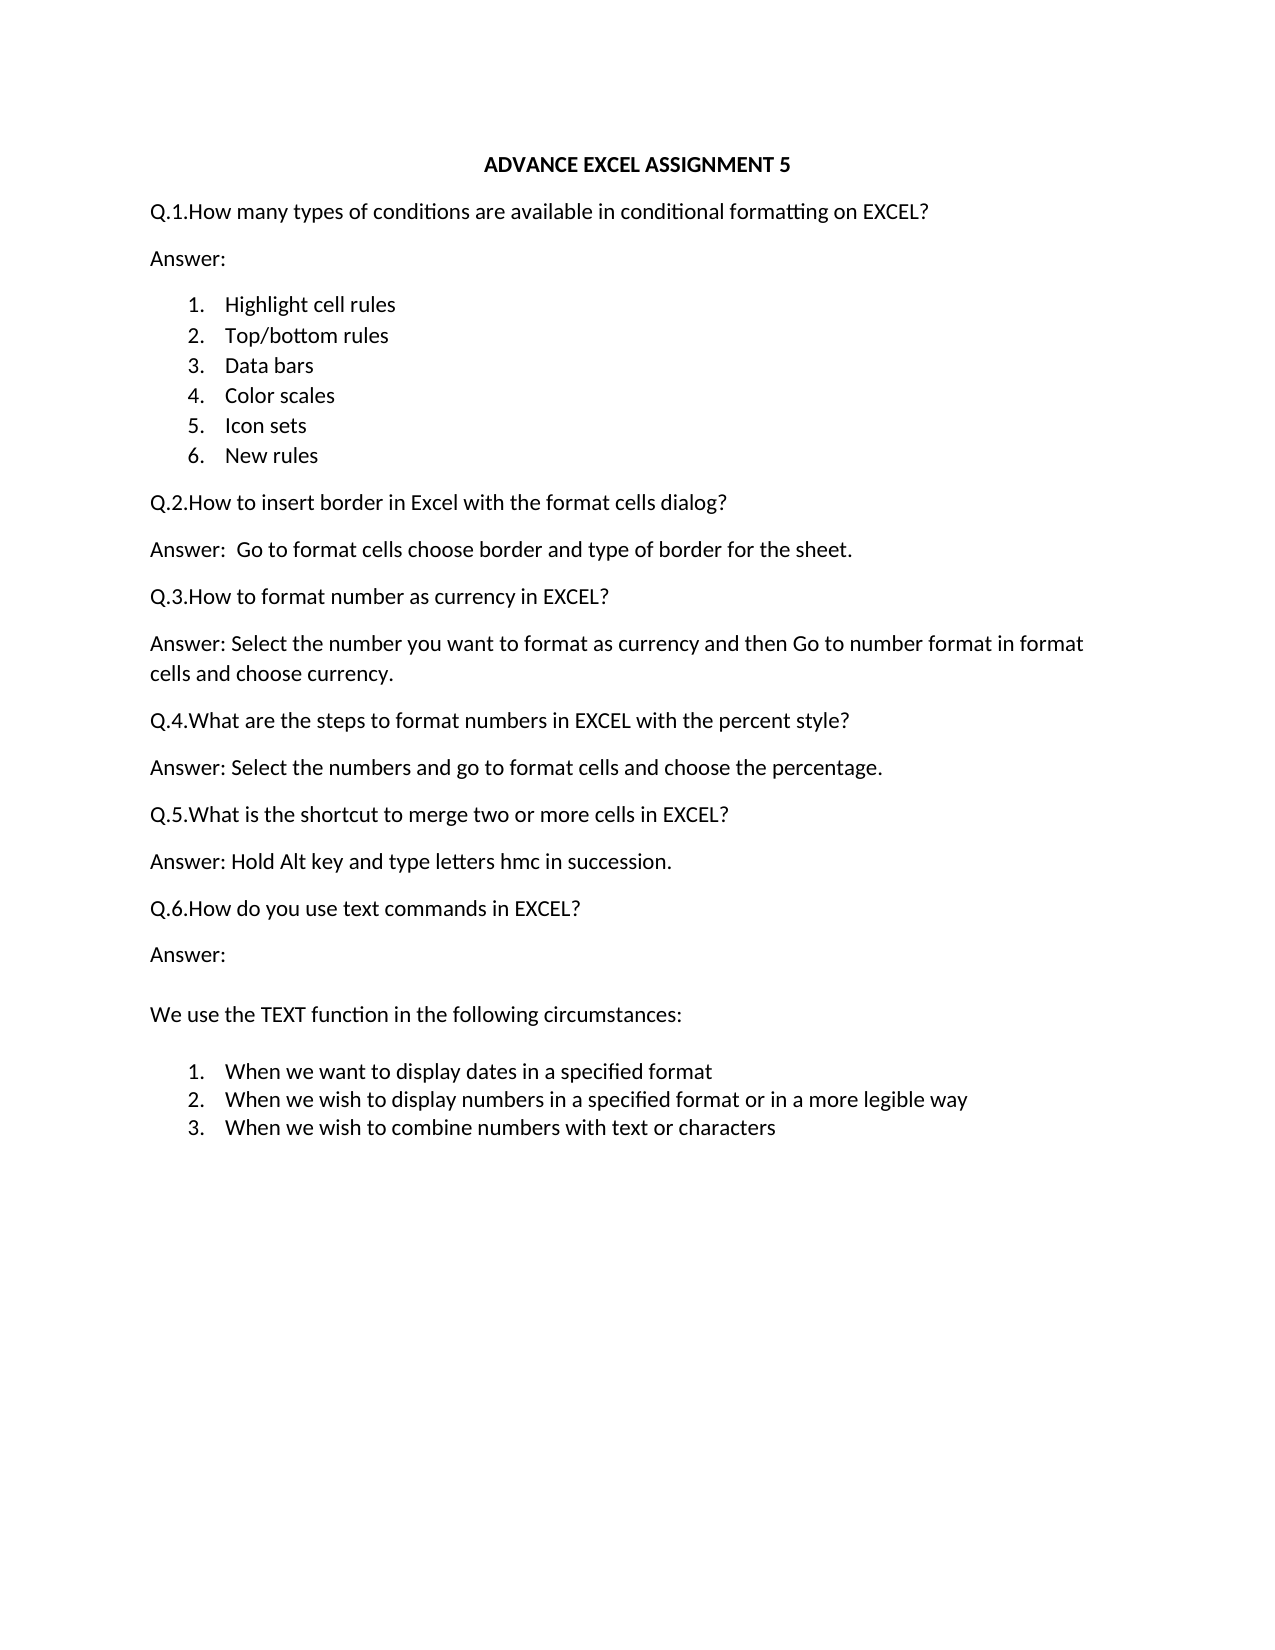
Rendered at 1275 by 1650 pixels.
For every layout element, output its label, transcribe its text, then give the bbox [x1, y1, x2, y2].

text Q.6.How do you use text commands in EXCEL? [150, 894, 1125, 922]
text Answer: [150, 244, 1125, 272]
text Q.3.How to format number as currency in EXCEL? [150, 582, 1125, 610]
text Q.2.How to insert border in Excel with the format cells dialog? [150, 488, 1125, 517]
text ADVANCE EXCEL ASSIGNMENT 5 [150, 150, 1125, 178]
list Top/bottom rules [187, 321, 1125, 349]
text Answer: Select the numbers and go to format cells and choose the percentage. [150, 753, 1125, 781]
text Answer: Hold Alt key and type letters hmc in succession. [150, 847, 1125, 875]
list Data bars [187, 351, 1125, 379]
list When we wish to combine numbers with text or characters [187, 1113, 1125, 1141]
text Q.1.How many types of conditions are available in conditional formatting on EXCEL? [150, 197, 1125, 225]
list When we want to display dates in a specified format [187, 1057, 1125, 1085]
text We use the TEXT function in the following circumstances: [150, 1000, 1125, 1028]
list Icon sets [187, 411, 1125, 439]
list Highlight cell rules [187, 291, 1125, 319]
text Answer: Go to format cells choose border and type of border for the sheet. [150, 535, 1125, 563]
text Answer: Select the number you want to format as currency and then Go to number format in format cells and choose currency. [150, 629, 1125, 687]
text Answer: [150, 941, 1125, 969]
text Q.5.What is the shortcut to merge two or more cells in EXCEL? [150, 800, 1125, 828]
list New rules [187, 442, 1125, 470]
list When we wish to display numbers in a specified format or in a more legible way [187, 1085, 1125, 1113]
list Color scales [187, 381, 1125, 409]
text Q.4.What are the steps to format numbers in EXCEL with the percent style? [150, 706, 1125, 734]
